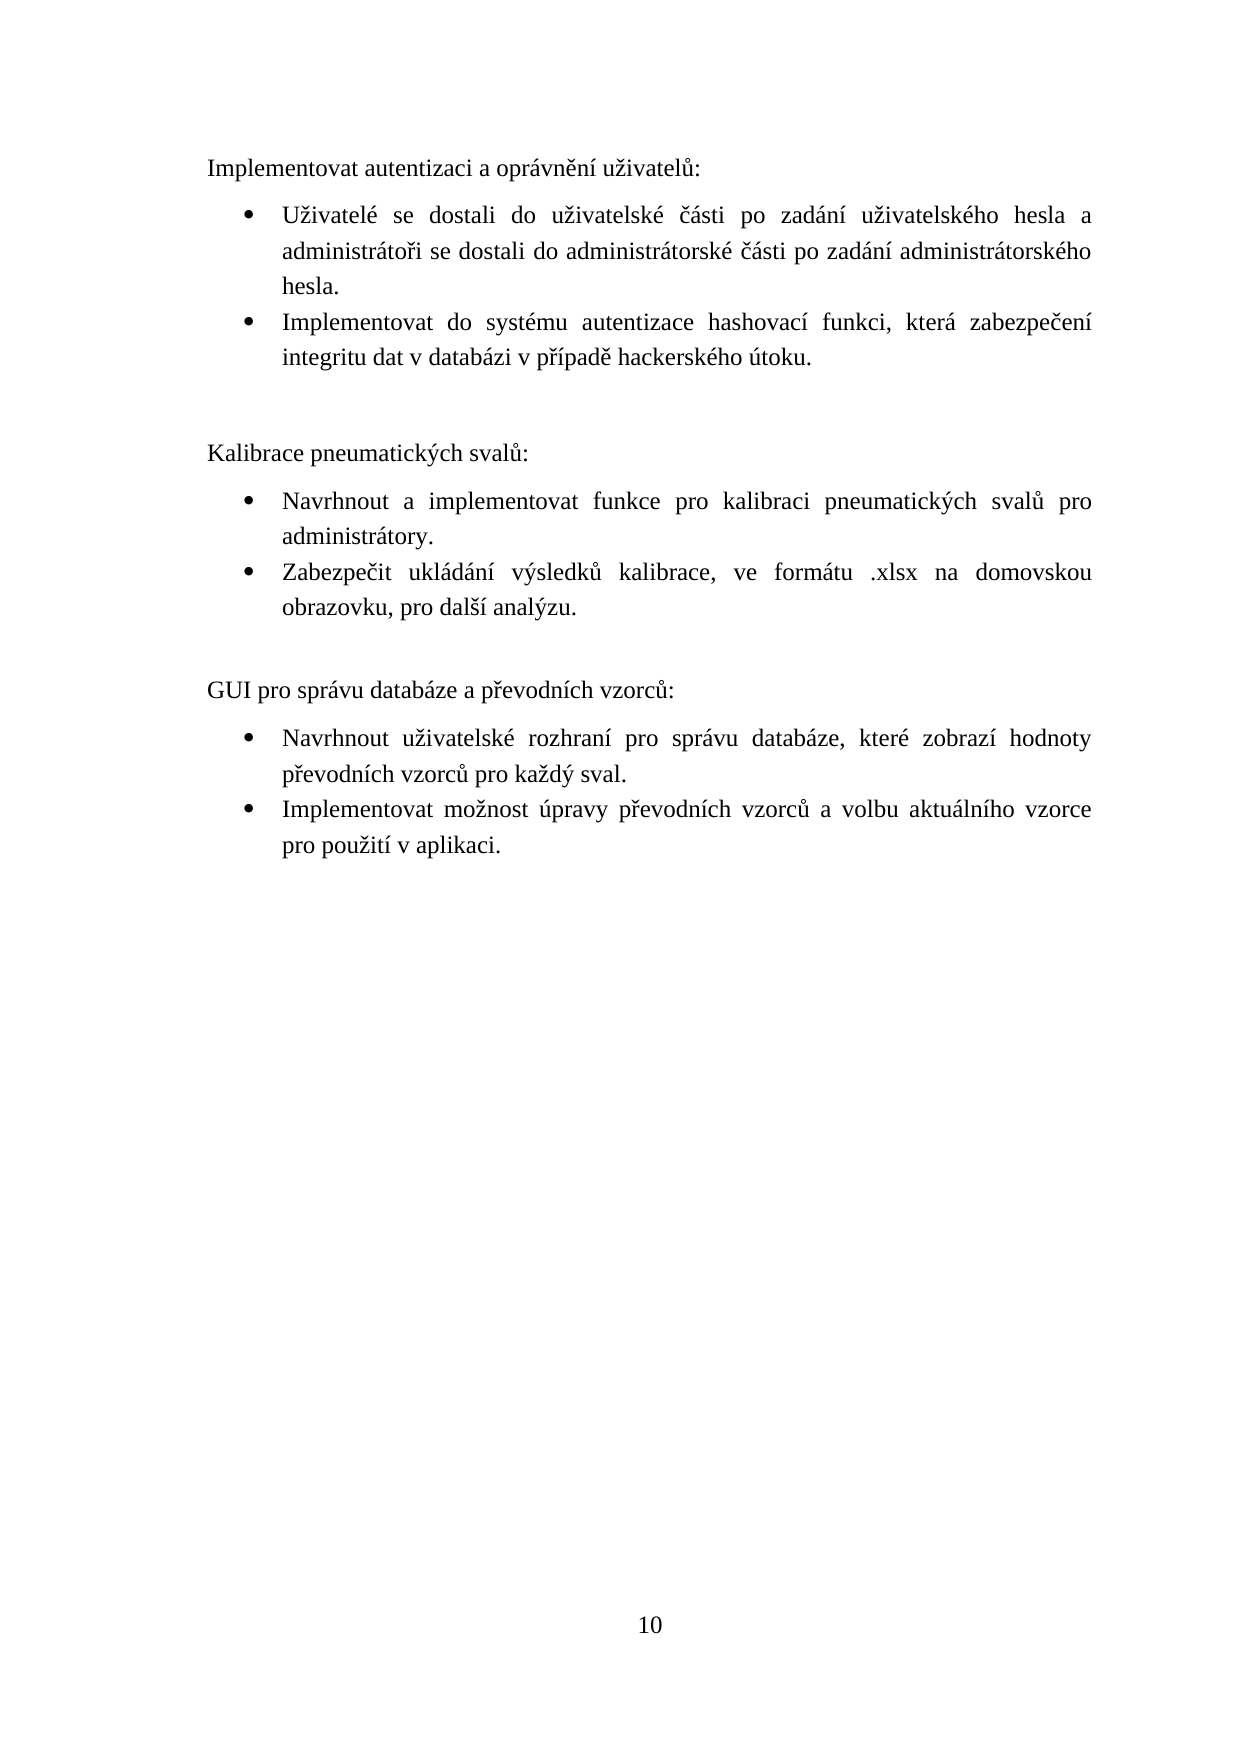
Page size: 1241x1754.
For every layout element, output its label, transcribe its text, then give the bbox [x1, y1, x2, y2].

text Implementovat autentizaci a oprávnění uživatelů: [207, 148, 1092, 183]
list Implementovat možnost úpravy převodních vzorců a volbu aktuálního vzorce pro použití v aplikaci. [244, 789, 1092, 860]
list Uživatelé se dostali do uživatelské části po zadání uživatelského hesla a administrátoři se dostali do administrátorské části po zadání administrátorského hesla. [244, 196, 1092, 302]
text GUI pro správu databáze a převodních vzorců: [207, 671, 1092, 706]
list Navrhnout a implementovat funkce pro kalibraci pneumatických svalů pro administrátory. [244, 481, 1092, 552]
text Kalibrace pneumatických svalů: [207, 433, 1092, 468]
list Zabezpečit ukládání výsledků kalibrace, ve formátu .xlsx na domovskou obrazovku, pro další analýzu. [244, 552, 1092, 623]
list Implementovat do systému autentizace hashovací funkci, která zabezpečení integritu dat v databázi v případě hackerského útoku. [244, 302, 1092, 373]
list Navrhnout uživatelské rozhraní pro správu databáze, které zobrazí hodnoty převodních vzorců pro každý sval. [244, 718, 1092, 789]
